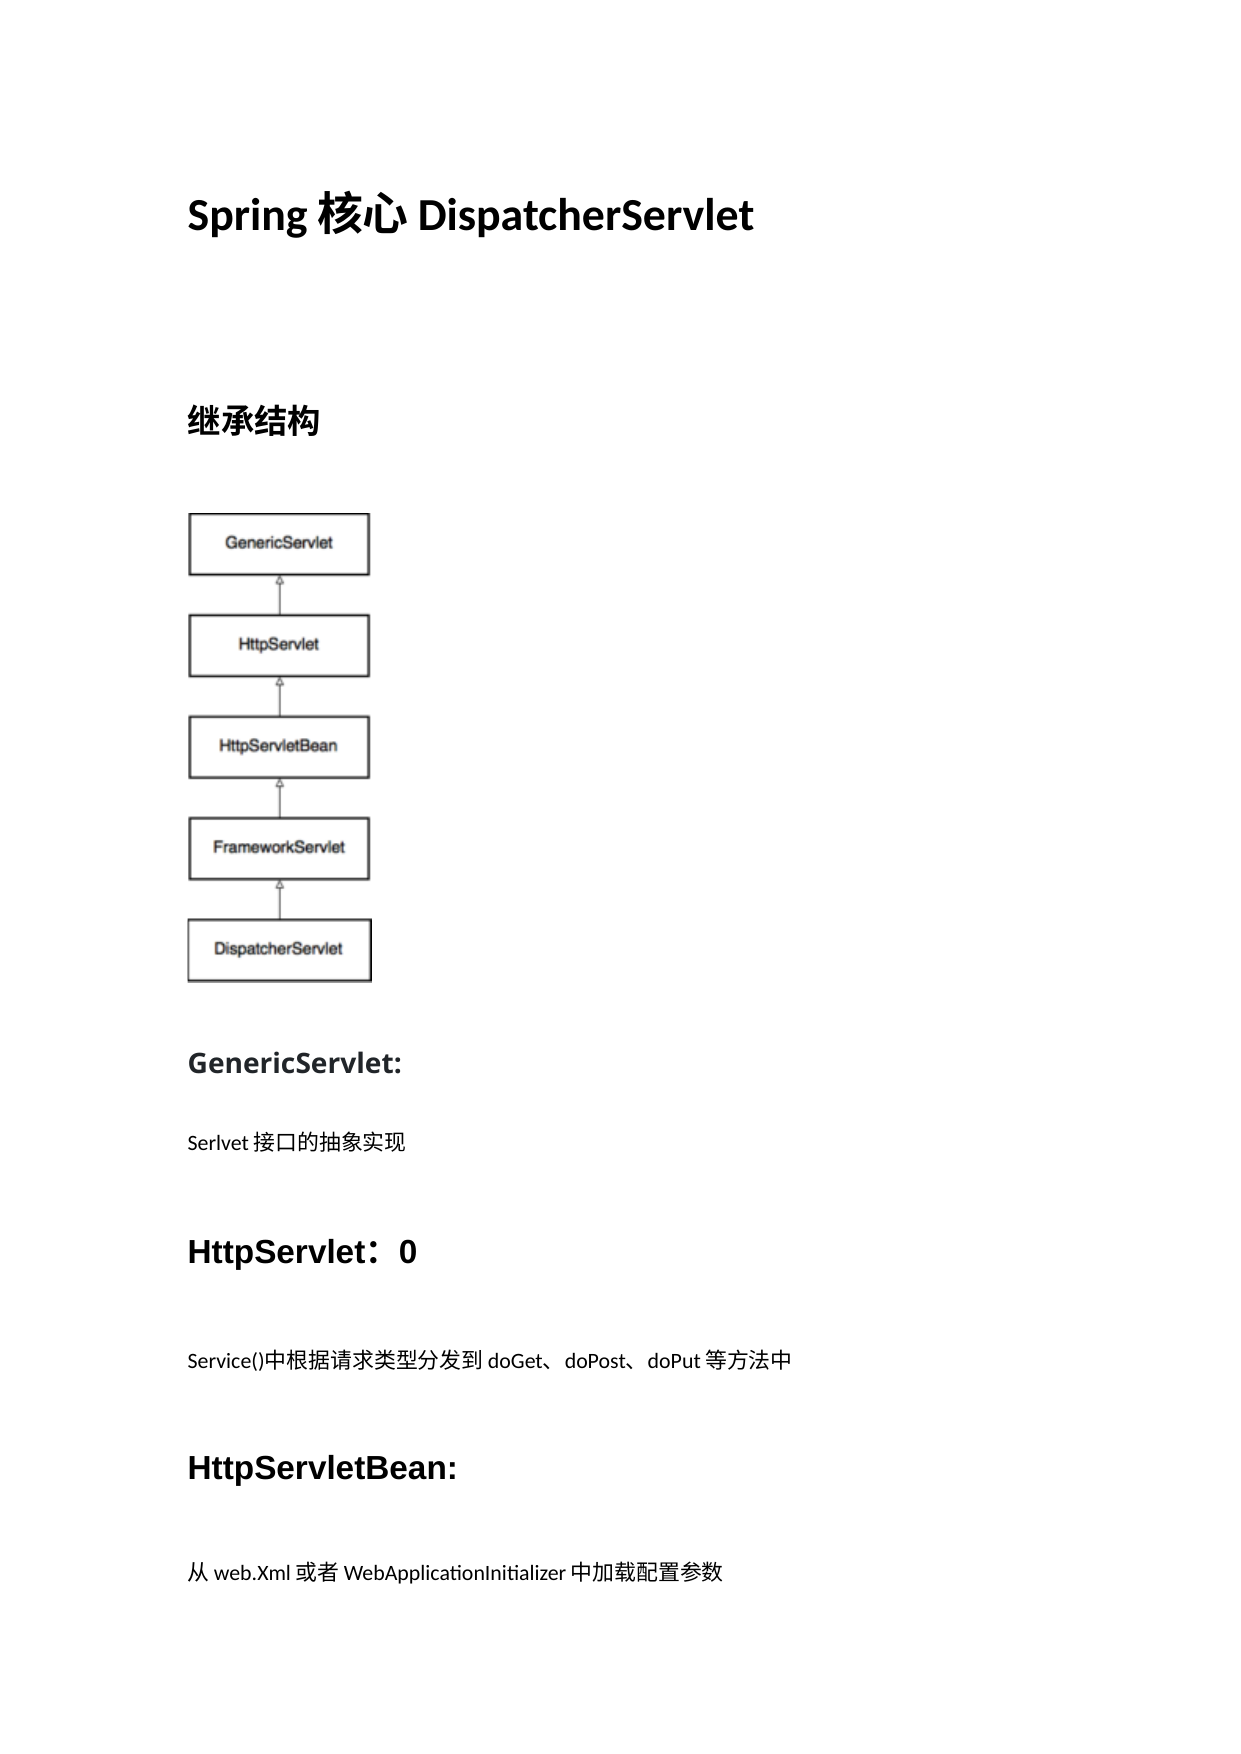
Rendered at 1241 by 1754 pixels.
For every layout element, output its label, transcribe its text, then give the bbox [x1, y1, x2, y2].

subtitle GenericServlet: [187, 1030, 1053, 1095]
subtitle HttpServletBean: [187, 1435, 1053, 1500]
picture [187, 513, 372, 983]
subtitle 继承结构 [187, 387, 1053, 452]
text Serlvet接口的抽象实现 [187, 1124, 1053, 1157]
text 从web.Xml或者WebApplicationInitializer中加载配置参数 [187, 1555, 1053, 1587]
subtitle Spring核心DispatcherServlet [187, 162, 1053, 259]
text Service()中根据请求类型分发到doGet、doPost、doPut等方法中 [187, 1343, 1053, 1376]
subtitle HttpServlet：0 [187, 1216, 1053, 1281]
